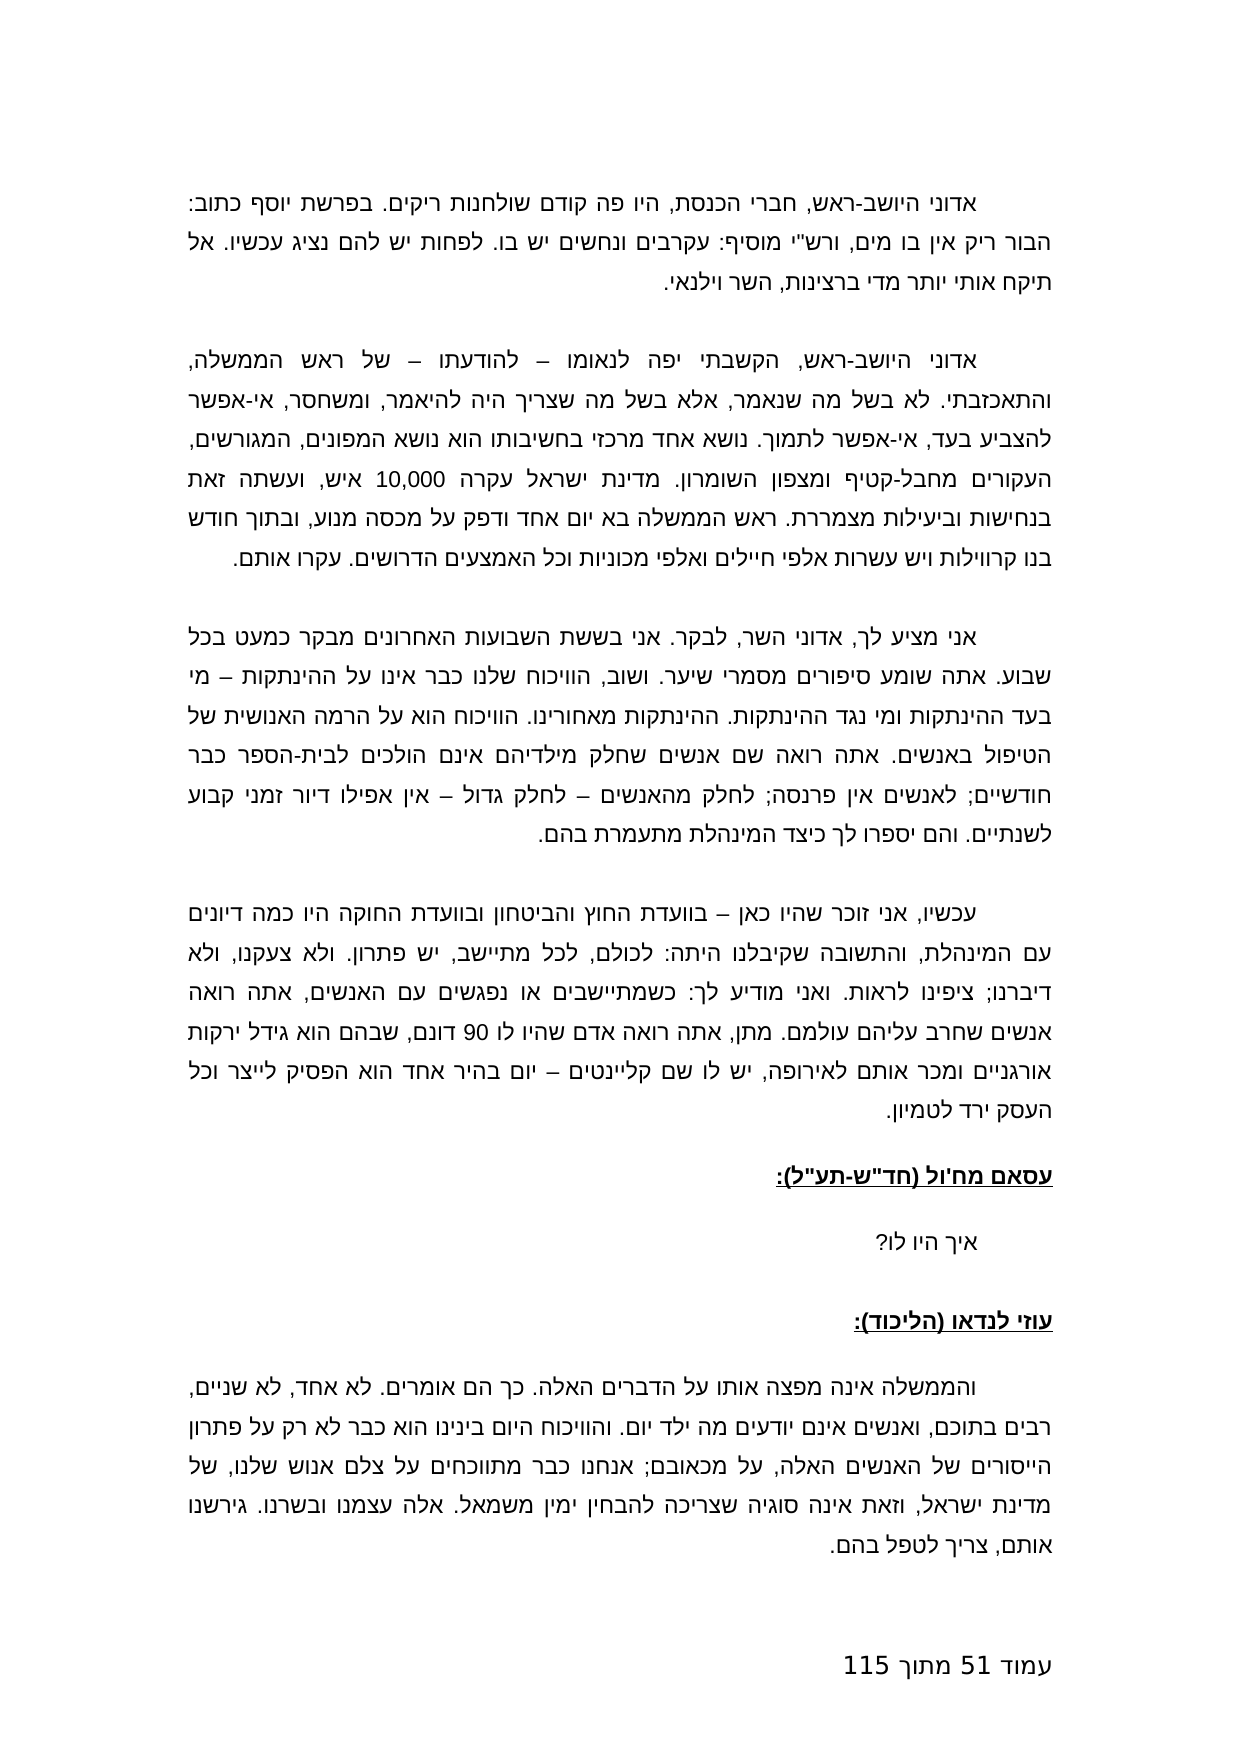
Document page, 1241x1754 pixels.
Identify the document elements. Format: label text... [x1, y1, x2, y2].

text אדוני היושב-ראש, הקשבתי יפה לנאומו – להודעתו – של ראש הממשלה, והתאכזבתי. לא בשל מה שנאמר, אלא בשל מה שצריך היה להיאמר, ומשחסר, אי-אפשר להצביע בעד, אי-אפשר לתמוך. נושא אחד מרכזי בחשיבותו הוא נושא המפונים, המגורשים, העקורים מחבל-קטיף ומצפון השומרון. מדינת ישראל עקרה 10,000 איש, ועשתה זאת בנחישות וביעילות מצמררת. ראש הממשלה בא יום אחד ודפק על מכסה מנוע, ובתוך חודש בנו קרווילות ויש עשרות אלפי חיילים ואלפי מכוניות וכל האמצעים הדרושים. עקרו אותם. [187, 347, 1053, 571]
text אני מציע לך, אדוני השר, לבקר. אני בששת השבועות האחרונים מבקר כמעט בכל שבוע. אתה שומע סיפורים מסמרי שיער. ושוב, הוויכוח שלנו כבר אינו על ההינתקות – מי בעד ההינתקות ומי נגד ההינתקות. ההינתקות מאחורינו. הוויכוח הוא על הרמה האנושית של הטיפול באנשים. אתה רואה שם אנשים שחלק מילדיהם אינם הולכים לבית-הספר כבר חודשיים; לאנשים אין פרנסה; לחלק מהאנשים – לחלק גדול – אין אפילו דיור זמני קבוע לשנתיים. והם יספרו לך כיצד המינהלת מתעמרת בהם. [187, 624, 1053, 847]
text איך היו לו? [187, 1229, 1053, 1256]
text עוזי לנדאו (הליכוד): [187, 1308, 1053, 1334]
text עסאם מח'ול (חד"ש-תע"ל): [187, 1163, 1053, 1190]
text אדוני היושב-ראש, חברי הכנסת, היו פה קודם שולחנות ריקים. בפרשת יוסף כתוב: הבור ריק אין בו מים, ורש"י מוסיף: עקרבים ונחשים יש בו. לפחות יש להם נציג עכשיו. אל תיקח אותי יותר מדי ברצינות, השר וילנאי. [187, 189, 1053, 295]
text עכשיו, אני זוכר שהיו כאן – בוועדת החוץ והביטחון ובוועדת החוקה היו כמה דיונים עם המינהלת, והתשובה שקיבלנו היתה: לכולם, לכל מתיישב, יש פתרון. ולא צעקנו, ולא דיברנו; ציפינו לראות. ואני מודיע לך: כשמתיישבים או נפגשים עם האנשים, אתה רואה אנשים שחרב עליהם עולמם. מתן, אתה רואה אדם שהיו לו 90 דונם, שבהם הוא גידל ירקות אורגניים ומכר אותם לאירופה, יש לו שם קליינטים – יום בהיר אחד הוא הפסיק לייצר וכל העסק ירד לטמיון. [187, 900, 1053, 1124]
text והממשלה אינה מפצה אותו על הדברים האלה. כך הם אומרים. לא אחד, לא שניים, רבים בתוכם, ואנשים אינם יודעים מה ילד יום. והוויכוח היום בינינו הוא כבר לא רק על פתרון הייסורים של האנשים האלה, על מכאובם; אנחנו כבר מתווכחים על צלם אנוש שלנו, של מדינת ישראל, וזאת אינה סוגיה שצריכה להבחין ימין משמאל. אלה עצמנו ובשרנו. גירשנו אותם, צריך לטפל בהם. [187, 1374, 1053, 1558]
